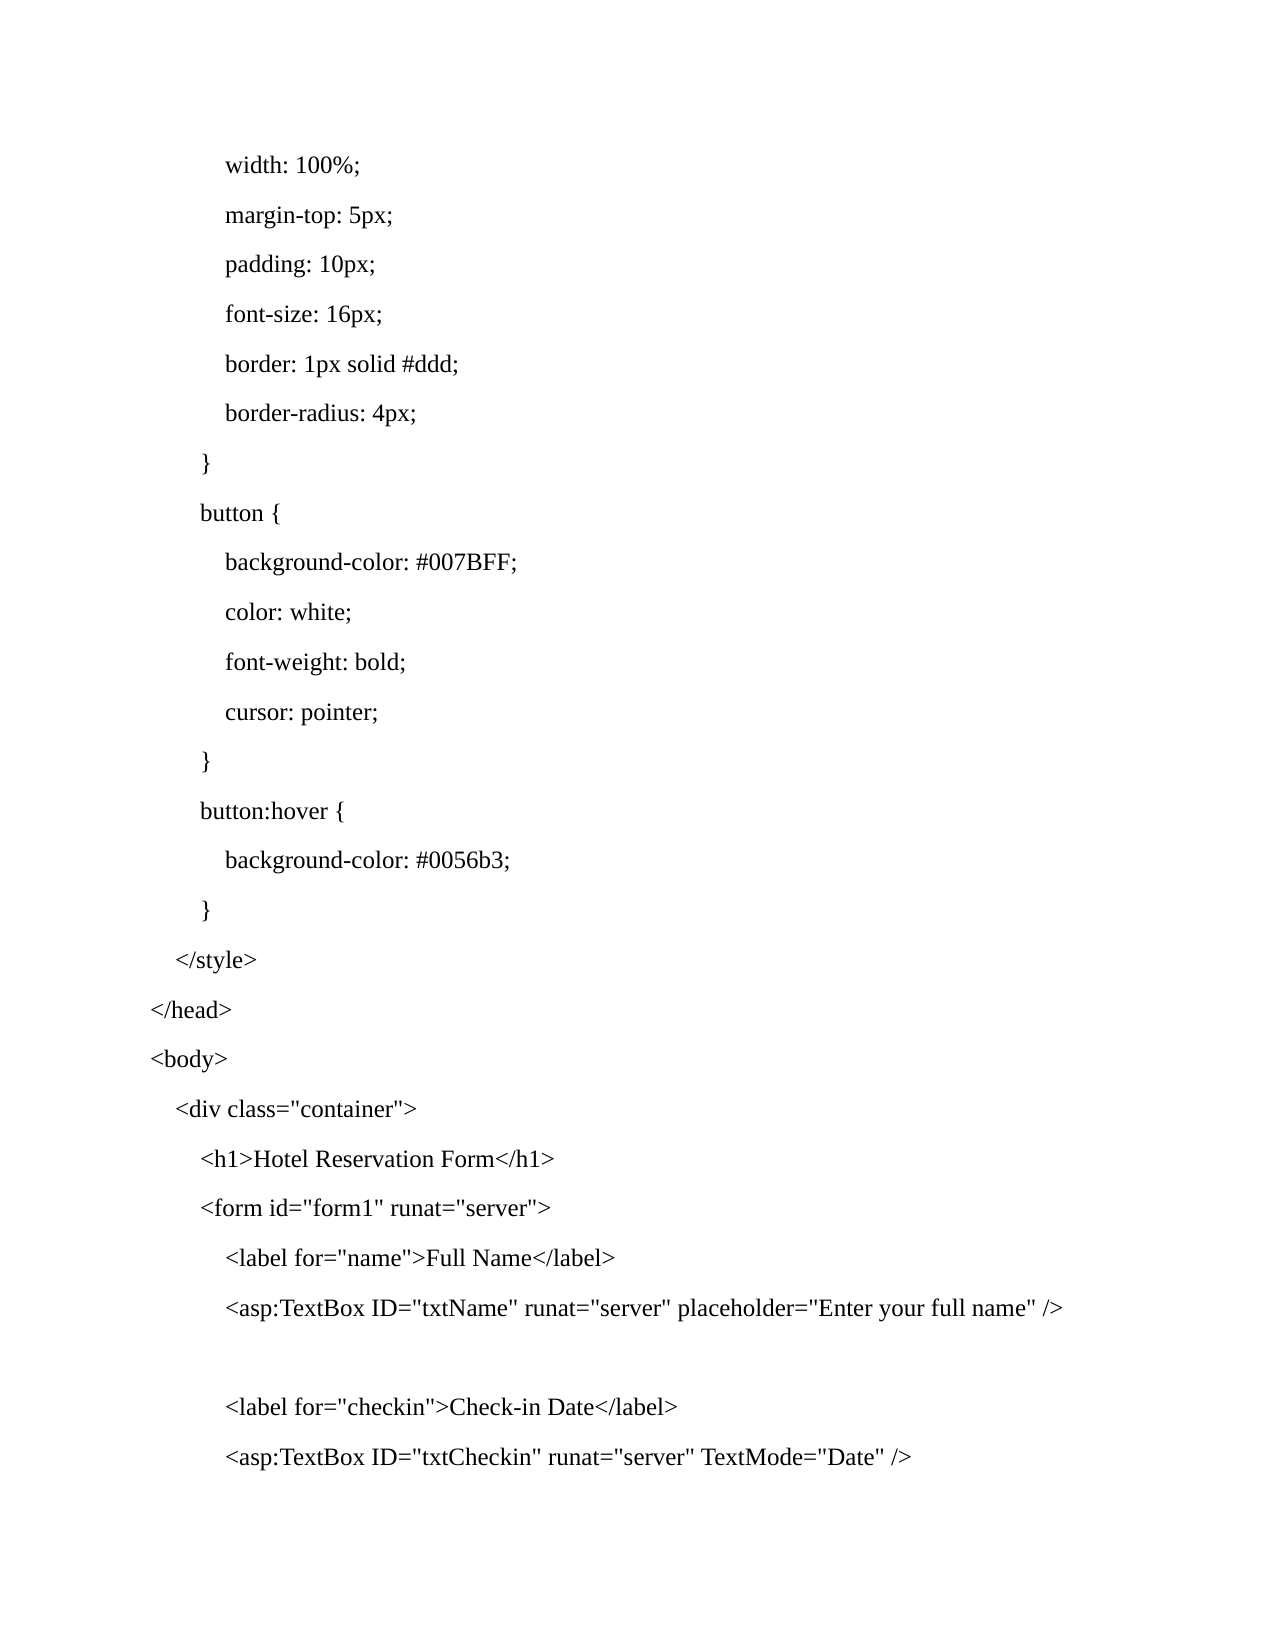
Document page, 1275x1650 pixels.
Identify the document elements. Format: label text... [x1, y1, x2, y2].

text </style> [150, 945, 1125, 974]
text background-color: #0056b3; [150, 846, 1125, 874]
text border-radius: 4px; [150, 398, 1125, 427]
text <h1>Hotel Reservation Form</h1> [150, 1144, 1125, 1172]
text <div class="container"> [150, 1094, 1125, 1123]
text button { [150, 498, 1125, 527]
text } [150, 895, 1125, 924]
text <label for="checkin">Check-in Date</label> [150, 1392, 1125, 1421]
text } [150, 448, 1125, 477]
text width: 100%; [150, 150, 1125, 179]
text padding: 10px; [150, 249, 1125, 278]
text background-color: #007BFF; [150, 547, 1125, 576]
text </head> [150, 995, 1125, 1023]
text button:hover { [150, 796, 1125, 825]
text <label for="name">Full Name</label> [150, 1243, 1125, 1272]
text <asp:TextBox ID="txtName" runat="server" placeholder="Enter your full name" /> [150, 1293, 1125, 1322]
text font-weight: bold; [150, 647, 1125, 676]
text cursor: pointer; [150, 697, 1125, 725]
text <form id="form1" runat="server"> [150, 1193, 1125, 1222]
text font-size: 16px; [150, 299, 1125, 328]
text color: white; [150, 597, 1125, 626]
text border: 1px solid #ddd; [150, 349, 1125, 377]
text <body> [150, 1044, 1125, 1073]
text } [150, 746, 1125, 775]
text <asp:TextBox ID="txtCheckin" runat="server" TextMode="Date" /> [150, 1442, 1125, 1471]
text margin-top: 5px; [150, 200, 1125, 228]
